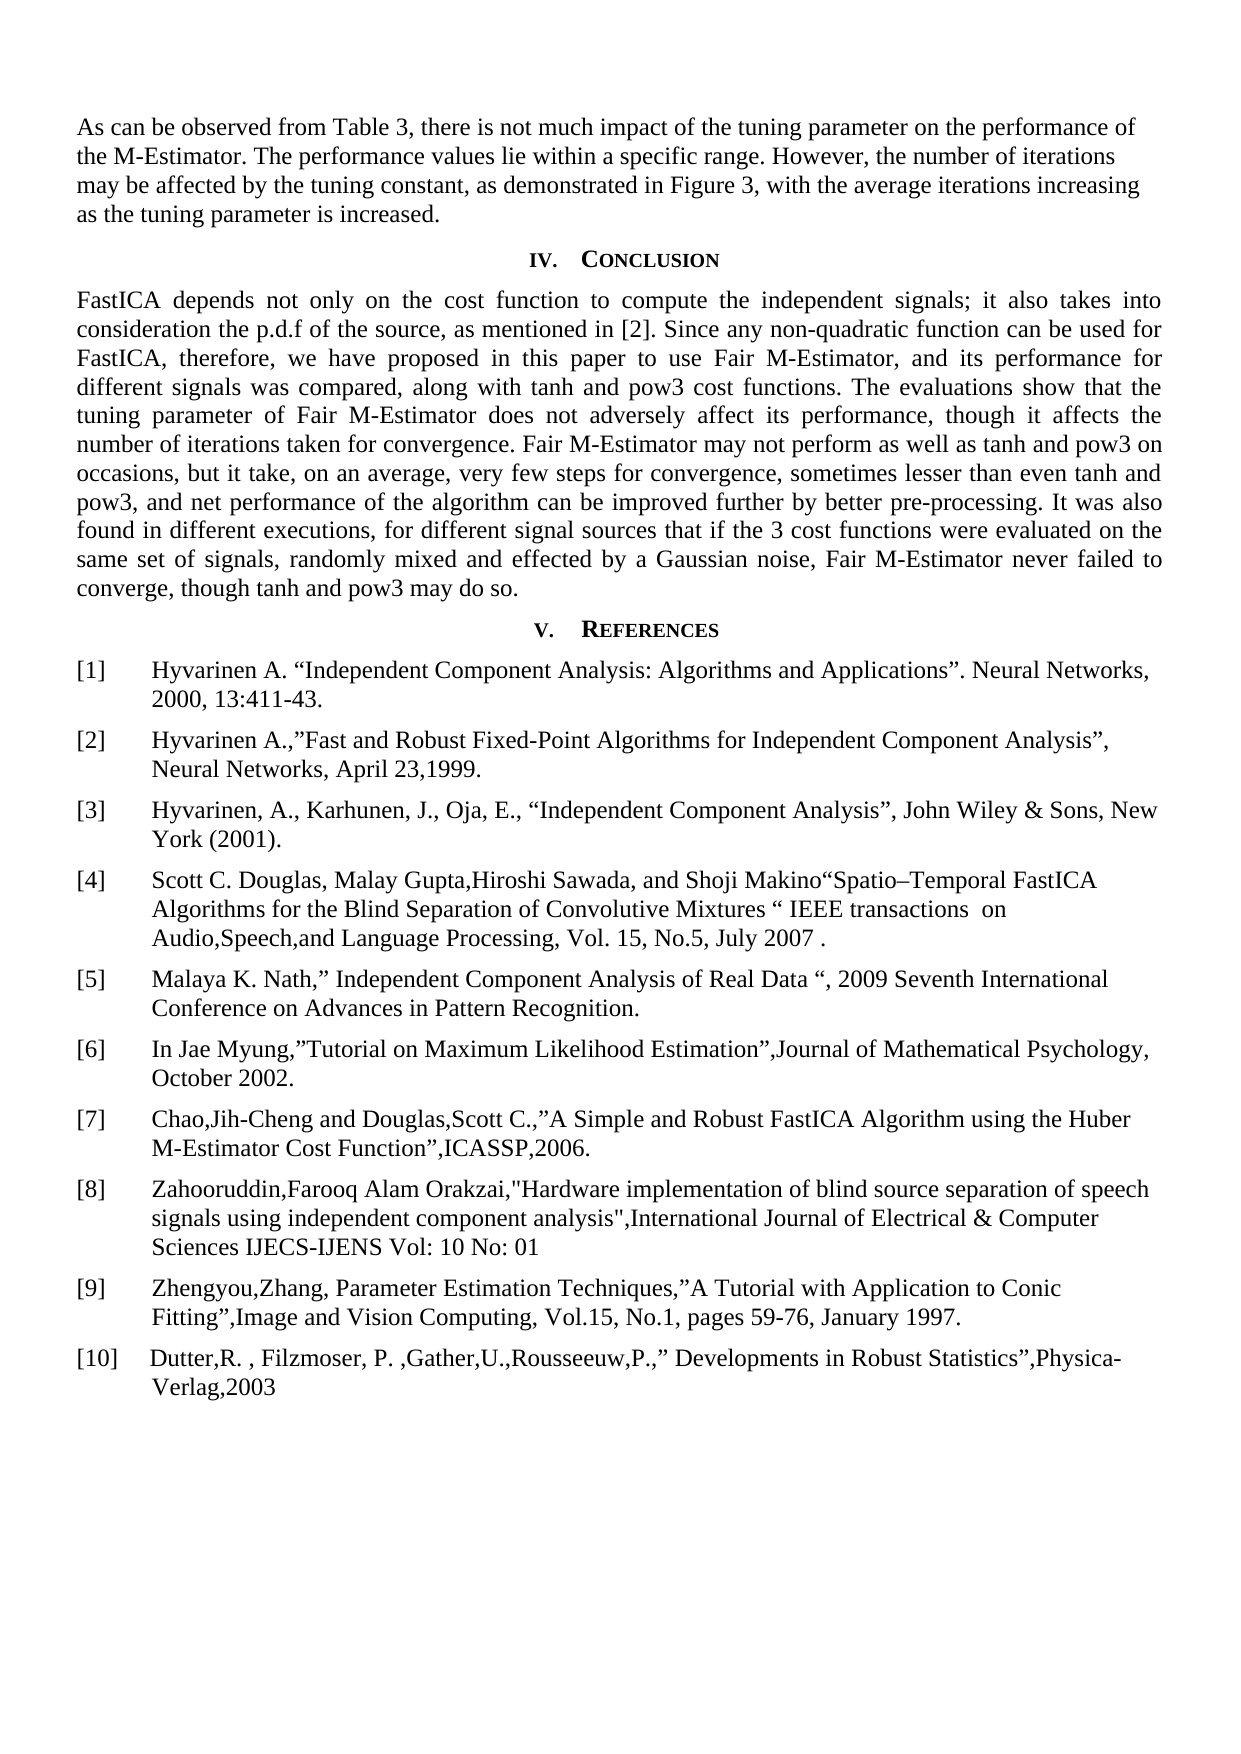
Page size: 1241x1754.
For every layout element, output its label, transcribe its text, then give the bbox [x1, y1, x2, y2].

text As can be observed from Table 3, there is not much impact of the tuning parameter on the performance of the M-Estimator. The performance values lie within a specific range. However, the number of iterations may be affected by the tuning constant, as demonstrated in Figure 3, with the average iterations increasing as the tuning parameter is increased. [76, 112, 1164, 227]
text [9] Zhengyou,Zhang, Parameter Estimation Techniques,”A Tutorial with Application to Conic Fitting”,Image and Vision Computing, Vol.15, No.1, pages 59-76, January 1997. [76, 1273, 1164, 1330]
text [3] Hyvarinen, A., Karhunen, J., Oja, E., “Independent Component Analysis”, John Wiley & Sons, New York (2001). [76, 795, 1164, 853]
text FastICA depends not only on the cost function to compute the independent signals; it also takes into consideration the p.d.f of the source, as mentioned in [2]. Since any non-quadratic function can be used for FastICA, therefore, we have proposed in this paper to use Fair M-Estimator, and its performance for different signals was compared, along with tanh and pow3 cost functions. The evaluations show that the tuning parameter of Fair M-Estimator does not adversely affect its performance, though it affects the number of iterations taken for convergence. Fair M-Estimator may not perform as well as tanh and pow3 on occasions, but it take, on an average, very few steps for convergence, sometimes lesser than even tanh and pow3, and net performance of the algorithm can be improved further by better pre-processing. It was also found in different executions, for different signal sources that if the 3 cost functions were evaluated on the same set of signals, randomly mixed and effected by a Gaussian noise, Fair M-Estimator never failed to converge, though tanh and pow3 may do so. [76, 285, 1164, 602]
text [1] Hyvarinen A. “Independent Component Analysis: Algorithms and Applications”. Neural Networks, 2000, 13:411-43. [76, 655, 1164, 713]
text [7] Chao,Jih-Cheng and Douglas,Scott C.,”A Simple and Robust FastICA Algorithm using the Huber M-Estimator Cost Function”,ICASSP,2006. [76, 1104, 1164, 1162]
subtitle References [76, 614, 1164, 643]
text [2] Hyvarinen A.,”Fast and Robust Fixed-Point Algorithms for Independent Component Analysis”, Neural Networks, April 23,1999. [76, 725, 1164, 783]
text [10] Dutter,R. , Filzmoser, P. ,Gather,U.,Rousseeuw,P.,” Developments in Robust Statistics”,Physica-Verlag,2003 [76, 1343, 1164, 1400]
text [8] Zahooruddin,Farooq Alam Orakzai,"Hardware implementation of blind source separation of speech signals using independent component analysis",International Journal of Electrical & Computer Sciences IJECS-IJENS Vol: 10 No: 01 [76, 1174, 1164, 1260]
text [6] In Jae Myung,”Tutorial on Maximum Likelihood Estimation”,Journal of Mathematical Psychology, October 2002. [76, 1034, 1164, 1092]
text [4] Scott C. Douglas, Malay Gupta,Hiroshi Sawada, and Shoji Makino“Spatio–Temporal FastICA Algorithms for the Blind Separation of Convolutive Mixtures “ IEEE transactions on Audio,Speech,and Language Processing, Vol. 15, No.5, July 2007 . [76, 865, 1164, 952]
subtitle Conclusion [76, 244, 1164, 273]
text [5] Malaya K. Nath,” Independent Component Analysis of Real Data “, 2009 Seventh International Conference on Advances in Pattern Recognition. [76, 964, 1164, 1022]
